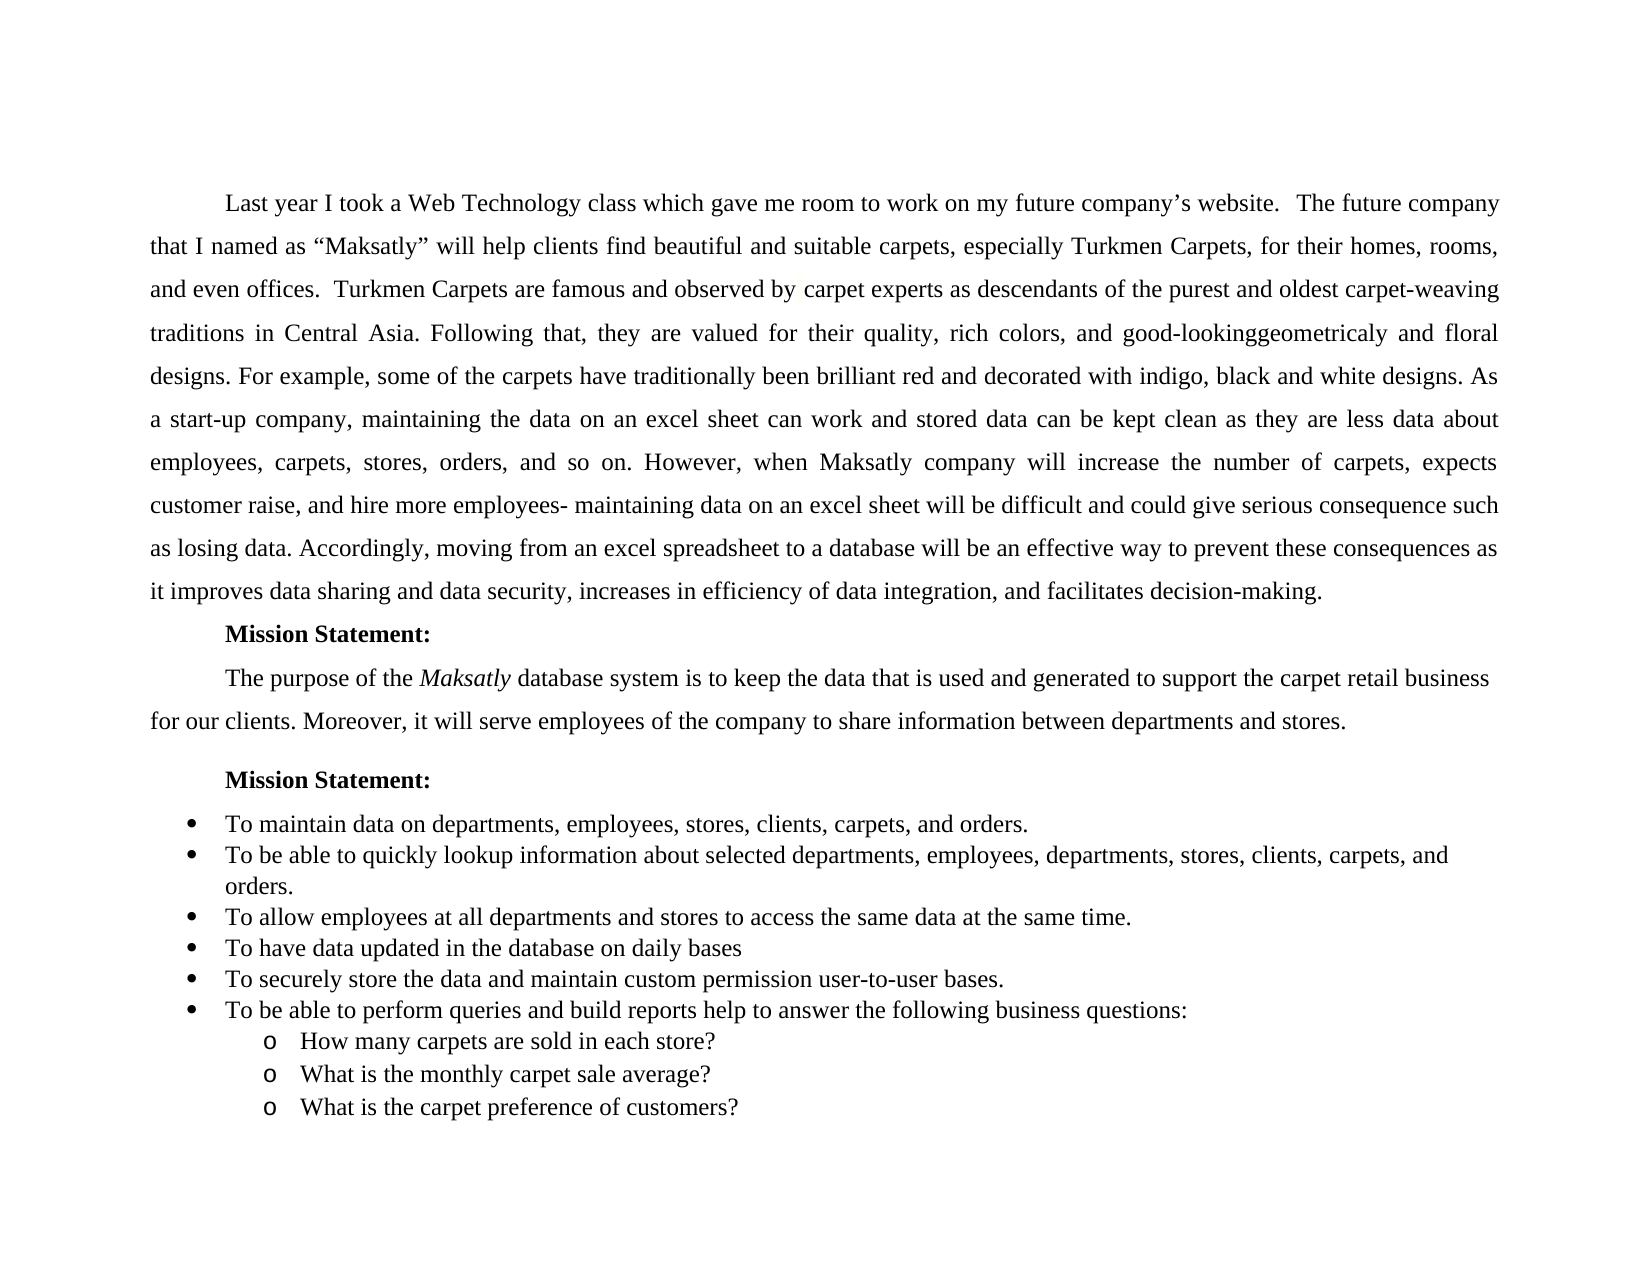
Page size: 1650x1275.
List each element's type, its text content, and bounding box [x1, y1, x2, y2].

text Last year I took a Web Technology class which gave me room to work on my future company’s website. The future company that I named as “Maksatly” will help clients find beautiful and suitable carpets, especially Turkmen Carpets, for their homes, rooms, and even offices. Turkmen Carpets are famous and observed by carpet experts as descendants of the purest and oldest carpet-weaving traditions in Central Asia. Following that, they are valued for their quality, rich colors, and good-lookinggeometricaly and floral designs. For example, some of the carpets have traditionally been brilliant red and decorated with indigo, black and white designs. As a start-up company, maintaining the data on an excel sheet can work and stored data can be kept clean as they are less data about employees, carpets, stores, orders, and so on. However, when Maksatly company will increase the number of carpets, expects customer raise, and hire more employees- maintaining data on an excel sheet will be difficult and could give serious consequence such as losing data. Accordingly, moving from an excel spreadsheet to a database will be an effective way to prevent these consequences as it improves data sharing and data security, increases in efficiency of data integration, and facilitates decision-making. [150, 188, 1500, 605]
text Mission Statement: [150, 619, 1500, 648]
list To be able to perform queries and build reports help to answer the following business questions: [187, 995, 1500, 1024]
list To maintain data on departments, employees, stores, clients, carpets, and orders. [187, 809, 1500, 837]
list To have data updated in the database on daily bases [187, 933, 1500, 962]
text Mission Statement: [150, 766, 1500, 794]
list What is the monthly carpet sale average? [262, 1059, 1500, 1090]
list What is the carpet preference of customers? [262, 1092, 1500, 1123]
list To allow employees at all departments and stores to access the same data at the same time. [187, 902, 1500, 931]
list How many carpets are sold in each store? [262, 1026, 1500, 1057]
list To be able to quickly lookup information about selected departments, employees, departments, stores, clients, carpets, and orders. [187, 840, 1500, 899]
list To securely store the data and maintain custom permission user-to-user bases. [187, 964, 1500, 993]
text The purpose of the Maksatly database system is to keep the data that is used and generated to support the carpet retail business for our clients. Moreover, it will serve employees of the company to share information between departments and stores. [150, 663, 1500, 734]
